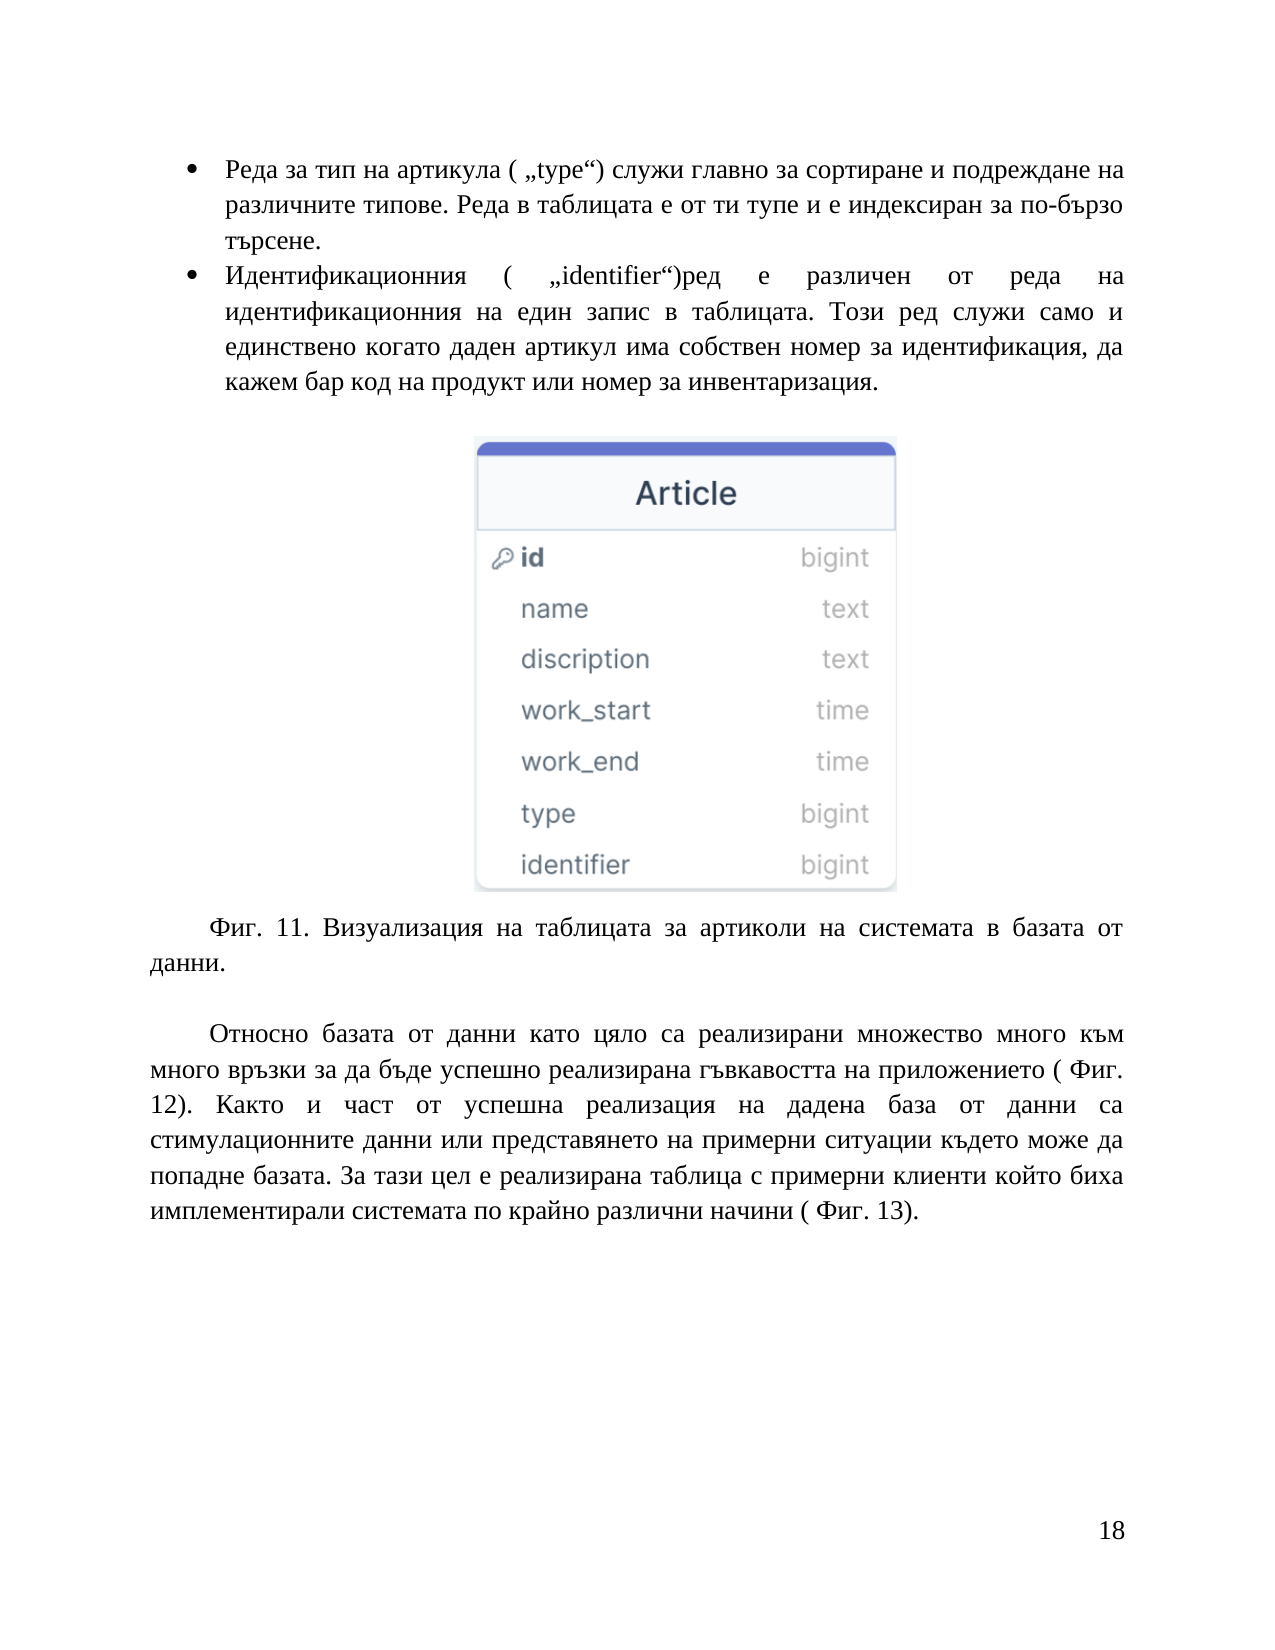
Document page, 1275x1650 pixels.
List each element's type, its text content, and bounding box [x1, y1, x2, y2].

text Относно базата от данни като цяло са реализирани множество много към много връзки за да бъде успешно реализирана гъвкавостта на приложението ( Фиг. 12). Както и част от успешна реализация на дадена база от данни са стимулационните данни или представянето на примерни ситуации където може да попадне базата. За тази цел е реализирана таблица с примерни клиенти който биха имплементирали системата по крайно различни начини ( Фиг. 13). [150, 1014, 1125, 1227]
picture [473, 436, 898, 892]
list Реда за тип на артикула ( „type“) служи главно за сортиране и подреждане на различните типове. Реда в таблицата е от ти тупе и е индексиран за по-бързо търсене. [187, 150, 1125, 256]
list Идентификационния ( „identifier“)ред е различен от реда на идентификационния на един запис в таблицата. Този ред служи само и единствено когато даден артикул има собствен номер за идентификация, да кажем бар код на продукт или номер за инвентаризация. [187, 256, 1125, 398]
